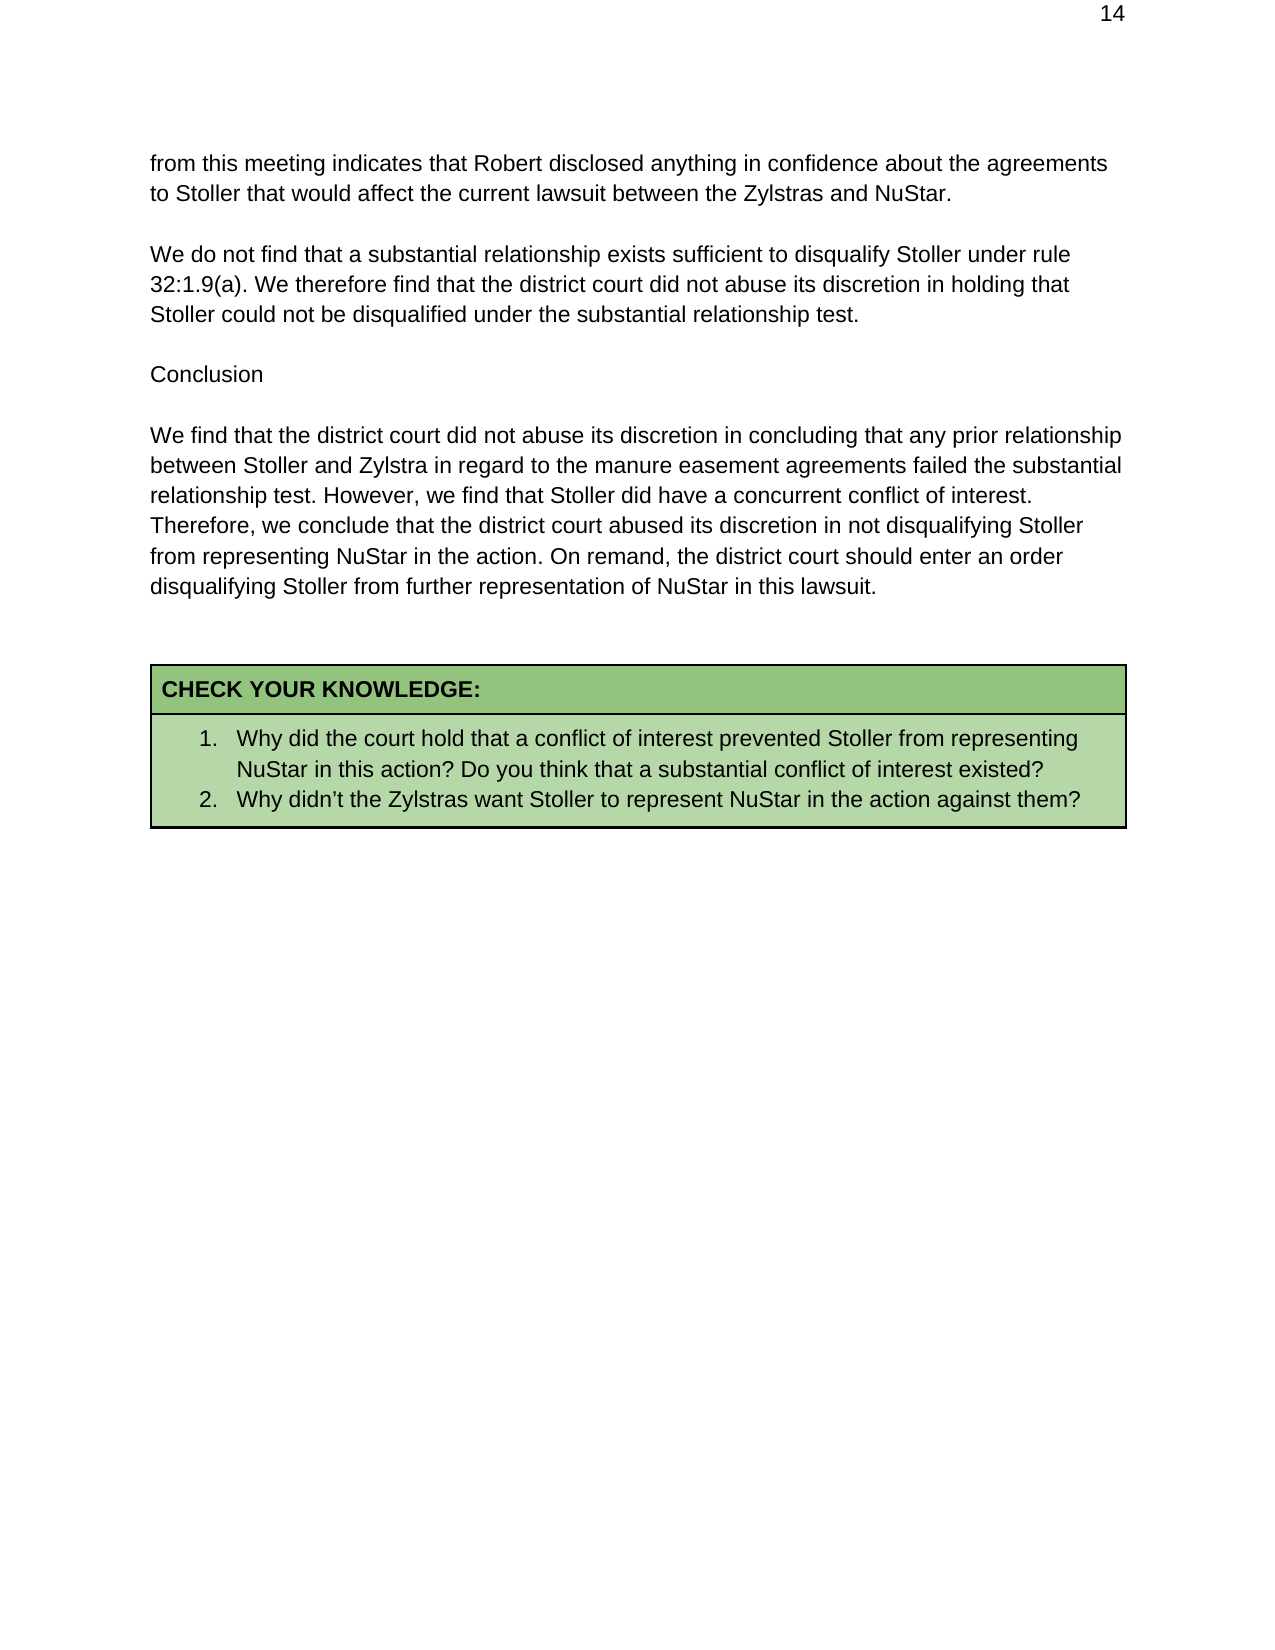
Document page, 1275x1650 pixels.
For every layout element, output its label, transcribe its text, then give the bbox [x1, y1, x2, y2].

table_header CHECK YOUR KNOWLEDGE: [152, 666, 1125, 713]
table_cell Why did the court hold that a conflict of interest prevented Stoller from representing NuStar in this action? Do you think that a substantial conflict of interest existed? Why didn’t the Zylstras want Stoller to represent NuStar in the action against them? [152, 715, 1125, 826]
text We find that the district court did not abuse its discretion in concluding that any prior relationship between Stoller and Zylstra in regard to the manure easement agreements failed the substantial relationship test. However, we find that Stoller did have a concurrent conflict of interest. Therefore, we conclude that the district court abused its discretion in not disqualifying Stoller from representing NuStar in the action. On remand, the district court should enter an order disqualifying Stoller from further representation of NuStar in this lawsuit. [150, 422, 1125, 599]
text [150, 150, 1125, 207]
text Conclusion [150, 361, 1125, 388]
text We do not find that a substantial relationship exists sufficient to disqualify Stoller under rule 32:1.9(a). We therefore find that the district court did not abuse its discretion in holding that Stoller could not be disqualified under the substantial relationship test. [150, 241, 1125, 327]
